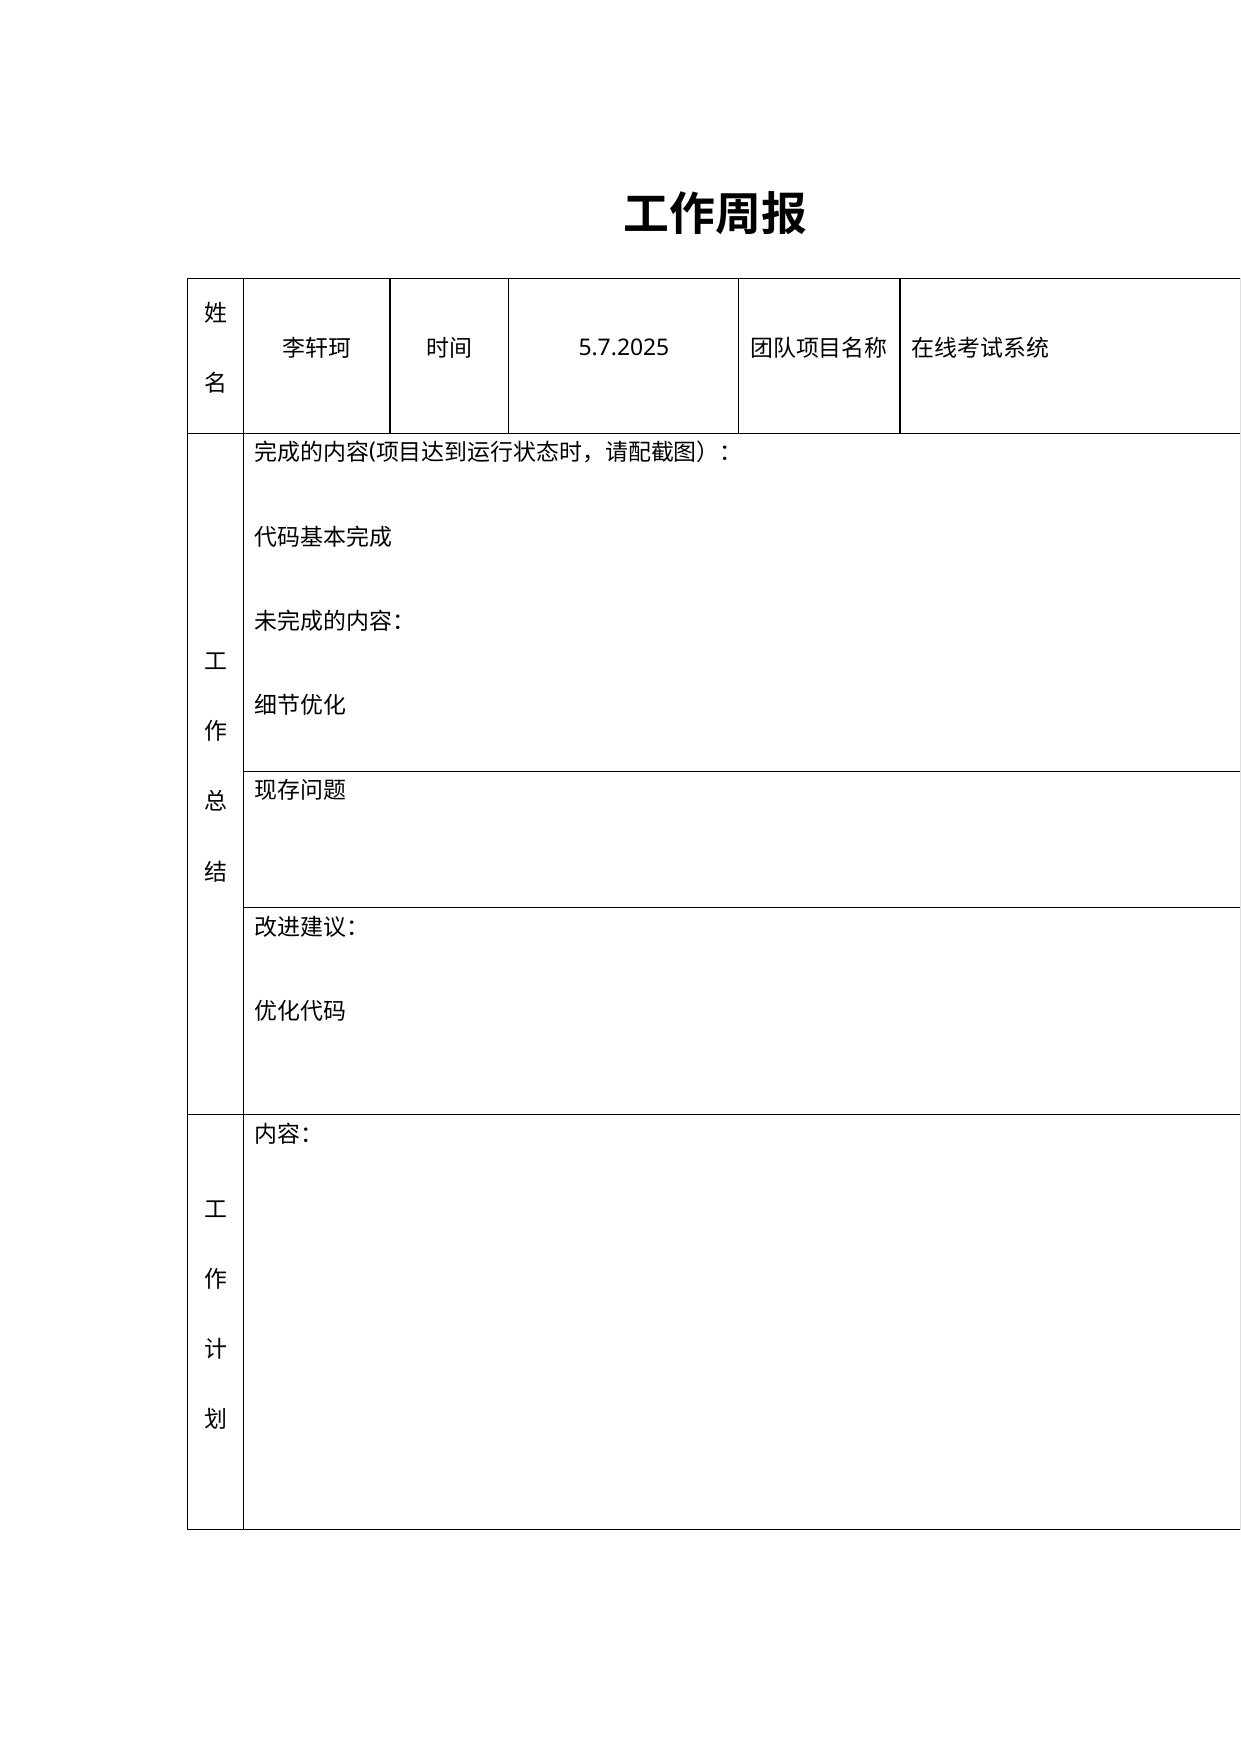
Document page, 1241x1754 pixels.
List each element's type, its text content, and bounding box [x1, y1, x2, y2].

table_cell 5.7.2025 [509, 279, 738, 433]
table_cell 李轩珂 [244, 279, 389, 433]
table_cell 在线考试系统 [901, 279, 1240, 433]
table_cell 工作总结 [188, 434, 243, 1114]
table_cell 现存问题 [244, 772, 1240, 907]
table_header 工作周报 [188, 162, 1240, 278]
table_cell 改进建议： 优化代码 [244, 908, 1240, 1114]
table_cell 时间 [391, 279, 508, 433]
table_cell 内容： [244, 1115, 1240, 1528]
table_cell 工作计划 [188, 1115, 243, 1528]
table_cell 团队项目名称 [739, 279, 899, 433]
table_cell 姓名 [188, 279, 243, 433]
table_cell 完成的内容(项目达到运行状态时，请配截图）： 代码基本完成 未完成的内容： 细节优化 [244, 434, 1240, 771]
